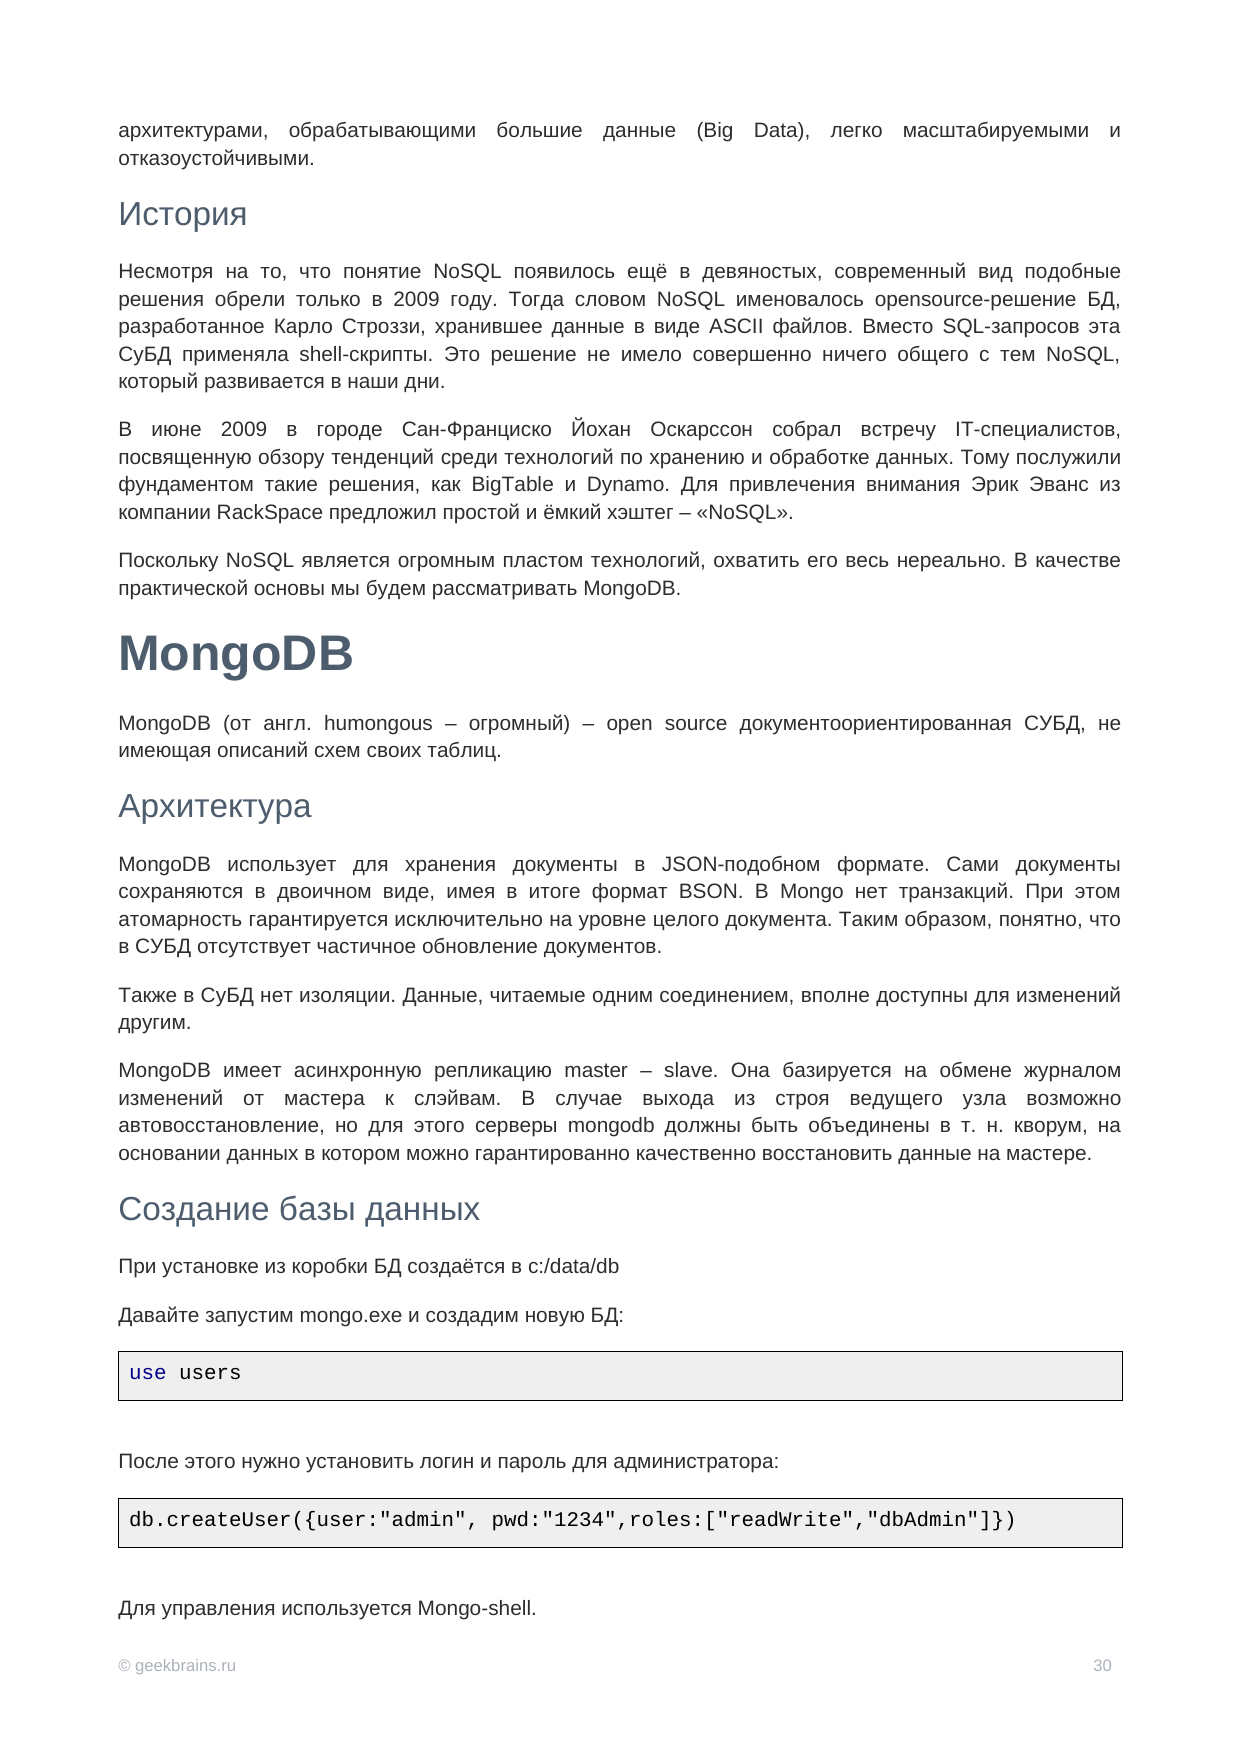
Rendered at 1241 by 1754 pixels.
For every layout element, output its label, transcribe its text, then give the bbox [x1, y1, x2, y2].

text Несмотря на то, что понятие NoSQL появилось ещё в девяностых, современный вид подобные решения обрели только в 2009 году. Тогда словом NoSQL именовалось opensource-решение БД, разработанное Карло Строззи, хранившее данные в виде ASCII файлов. Вместо SQL-запросов эта СуБД применяла shell-скрипты. Это решение не имело совершенно ничего общего с тем NoSQL, который развивается в наши дни. [118, 259, 1122, 393]
subtitle История [118, 194, 1122, 232]
text Также в СуБД нет изоляции. Данные, читаемые одним соединением, вполне доступны для изменений другим. [118, 982, 1122, 1034]
text MongoDB использует для хранения документы в JSON-подобном формате. Сами документы сохраняются в двоичном виде, имея в итоге формат BSON. В Mongo нет транзакций. При этом атомарность гарантируется исключительно на уровне целого документа. Таким образом, понятно, что в СУБД отсутствует частичное обновление документов. [118, 852, 1122, 958]
text Поскольку NoSQL является огромным пластом технологий, охватить его весь нереально. В качестве практической основы мы будем рассматривать MongoDB. [118, 548, 1122, 599]
text Давайте запустим mongo.exe и создадим новую БД: [118, 1302, 1122, 1326]
subtitle Архитектура [118, 787, 1122, 825]
table_header db.createUser({user:"admin", pwd:"1234",roles:["readWrite","dbAdmin"]}) [119, 1499, 1122, 1547]
subtitle Создание базы данных [118, 1189, 1122, 1227]
text MongoDB (от англ. humongous – огромный) – open source документоориентированная СУБД, не имеющая описаний схем своих таблиц. [118, 711, 1122, 762]
text Для управления используется Mongo-shell. [118, 1568, 1122, 1620]
text При установке из коробки БД создаётся в c:/data/db [118, 1254, 1122, 1278]
text MongoDB имеет асинхронную репликацию master – slave. Она базируется на обмене журналом изменений от мастера к слэйвам. В случае выхода из строя ведущего узла возможно автовосстановление, но для этого серверы mongodb должны быть объединены в т. н. кворум, на основании данных в котором можно гарантированно качественно восстановить данные на мастере. [118, 1058, 1122, 1165]
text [118, 118, 1122, 169]
subtitle MongoDB [118, 624, 1122, 681]
text В июне 2009 в городе Сан-Франциско Йохан Оскарссон собрал встречу IT-специалистов, посвященную обзору тенденций среди технологий по хранению и обработке данных. Тому послужили фундаментом такие решения, как BigTable и Dynamo. Для привлечения внимания Эрик Эванс из компании RackSpace предложил простой и ёмкий хэштег – «NoSQL». [118, 417, 1122, 524]
table_header use users [119, 1352, 1122, 1400]
text После этого нужно установить логин и пароль для администратора: [118, 1422, 1122, 1473]
